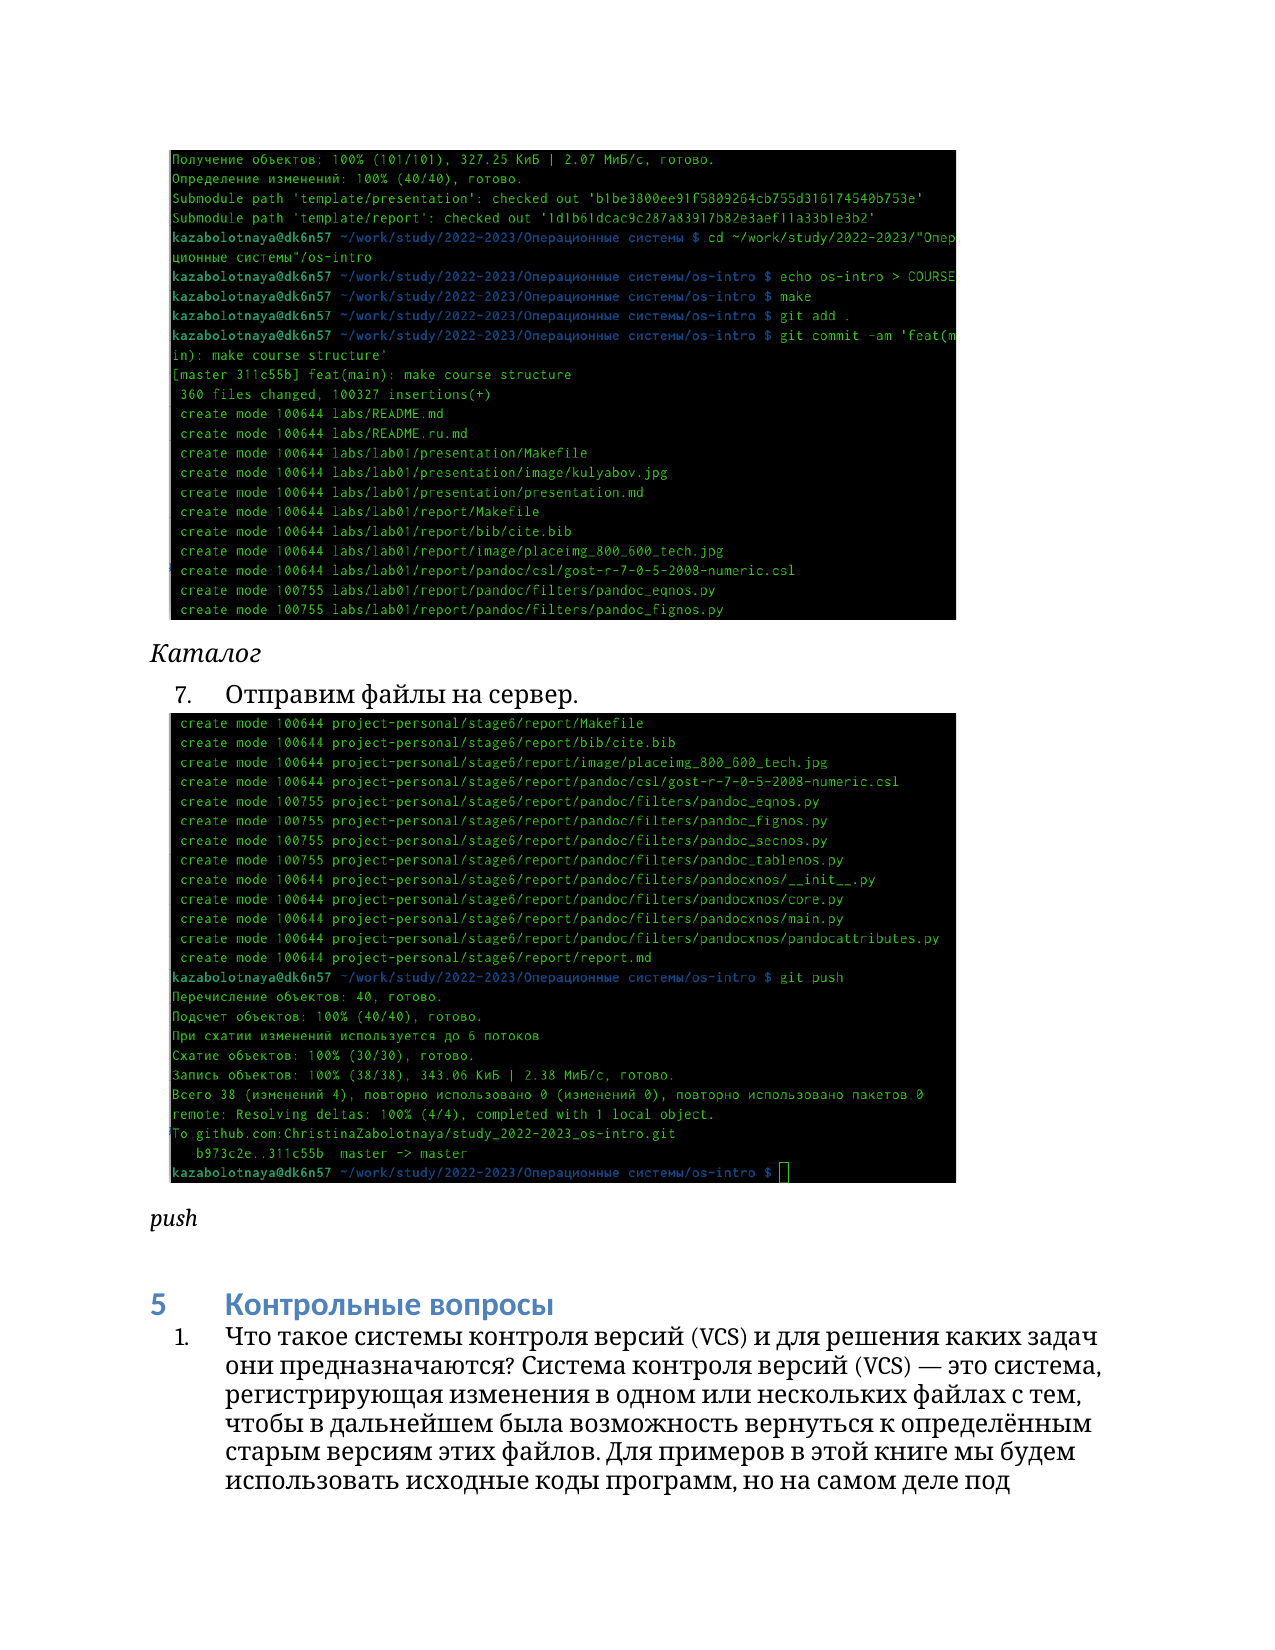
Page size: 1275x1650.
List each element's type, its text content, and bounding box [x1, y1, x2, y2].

subtitle 5 Контрольные вопросы [150, 1282, 1125, 1323]
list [175, 1323, 1125, 1496]
text push [150, 1204, 1125, 1232]
text Каталог [150, 640, 1125, 669]
list Отправим файлы на сервер. [175, 681, 1125, 710]
picture [168, 713, 957, 1183]
picture [168, 150, 957, 620]
